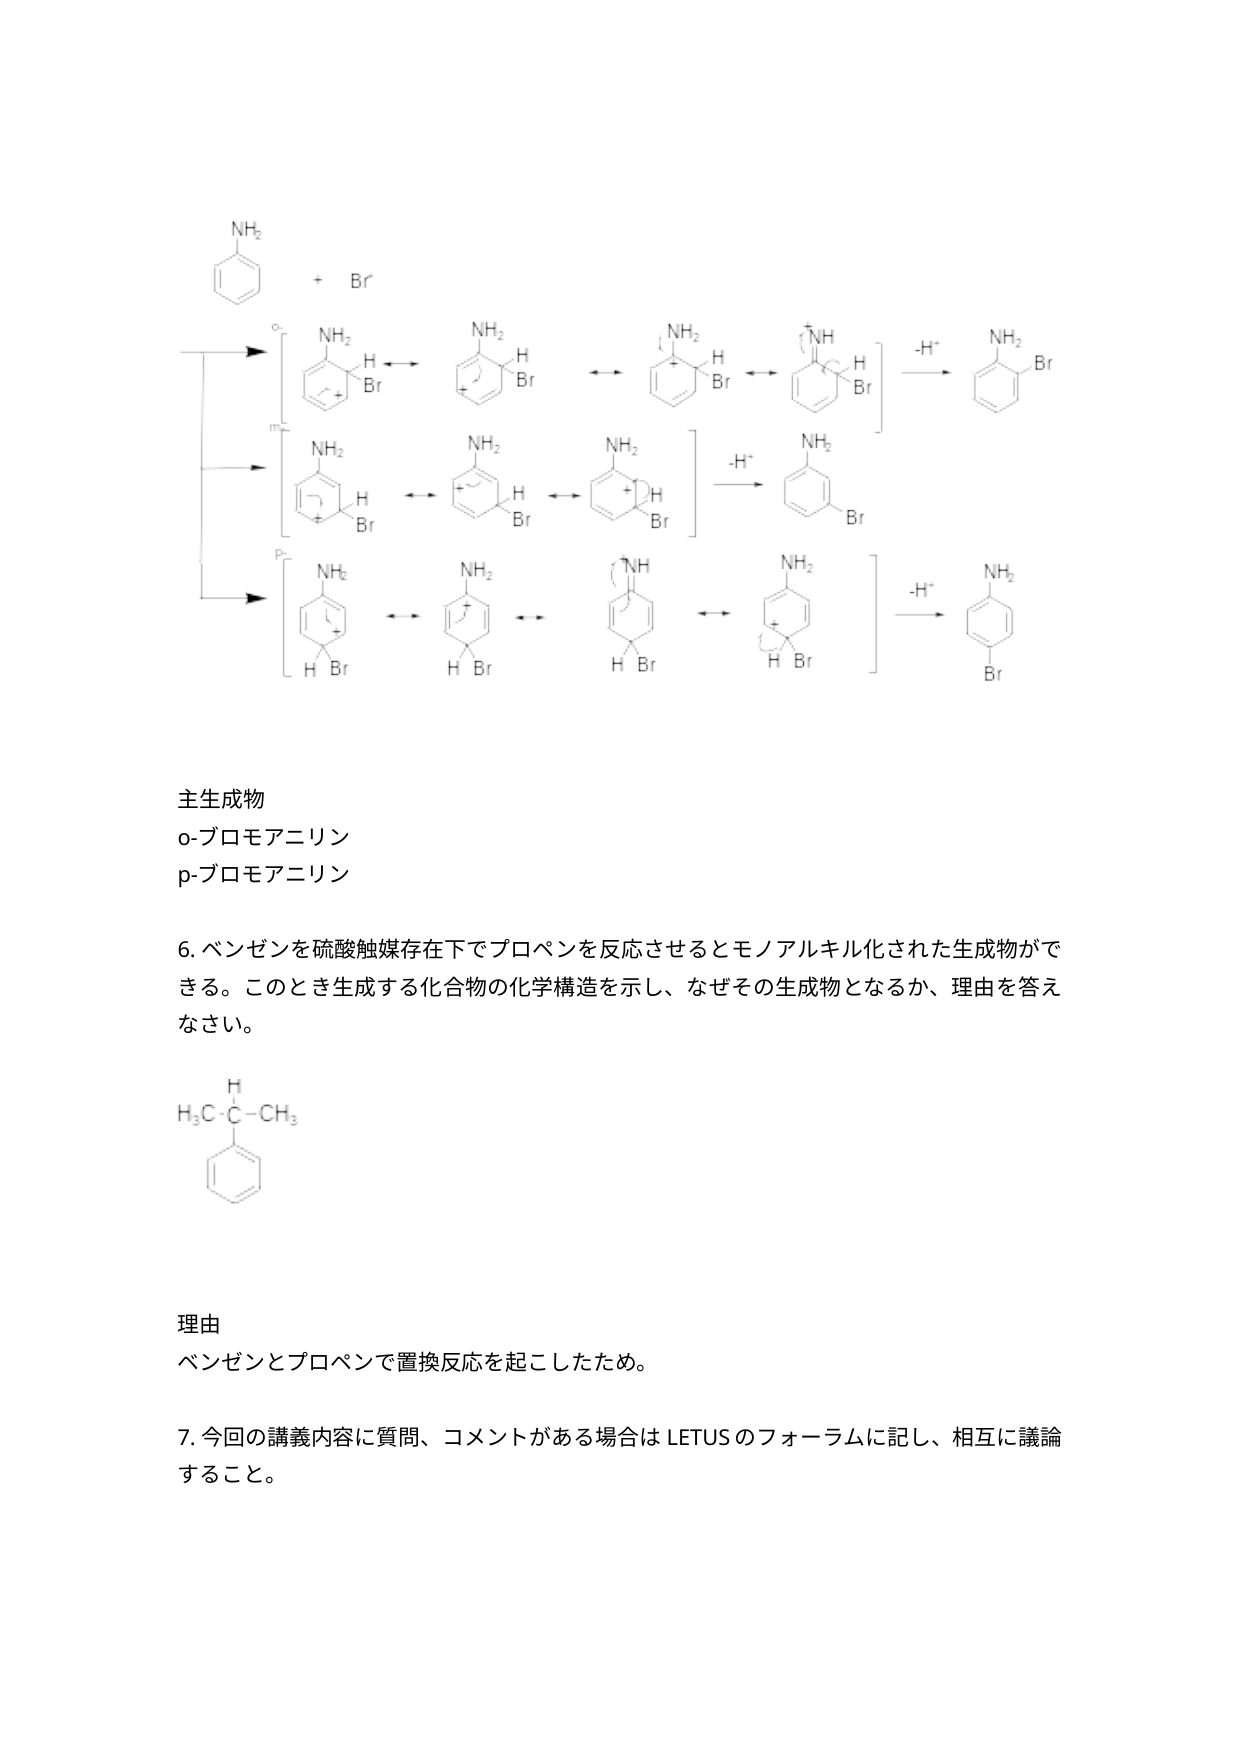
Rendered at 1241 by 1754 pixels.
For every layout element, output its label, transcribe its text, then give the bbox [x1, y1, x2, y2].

text p-ブロモアニリン [177, 854, 1063, 892]
text 6. ベンゼンを硫酸触媒存在下でプロペンを反応させるとモノアルキル化された生成物ができる。このとき生成する化合物の化学構造を示し、なぜその生成物となるか、理由を答えなさい。 [177, 929, 1063, 1042]
text 理由 [177, 1304, 1063, 1342]
text o-ブロモアニリン [177, 817, 1063, 854]
text ベンゼンとプロペンで置換反応を起こしたため。 [177, 1342, 1063, 1379]
text 7. 今回の講義内容に質問、コメントがある場合はLETUSのフォーラムに記し、相互に議論すること。 [177, 1417, 1063, 1492]
text 主生成物 [177, 779, 1063, 817]
